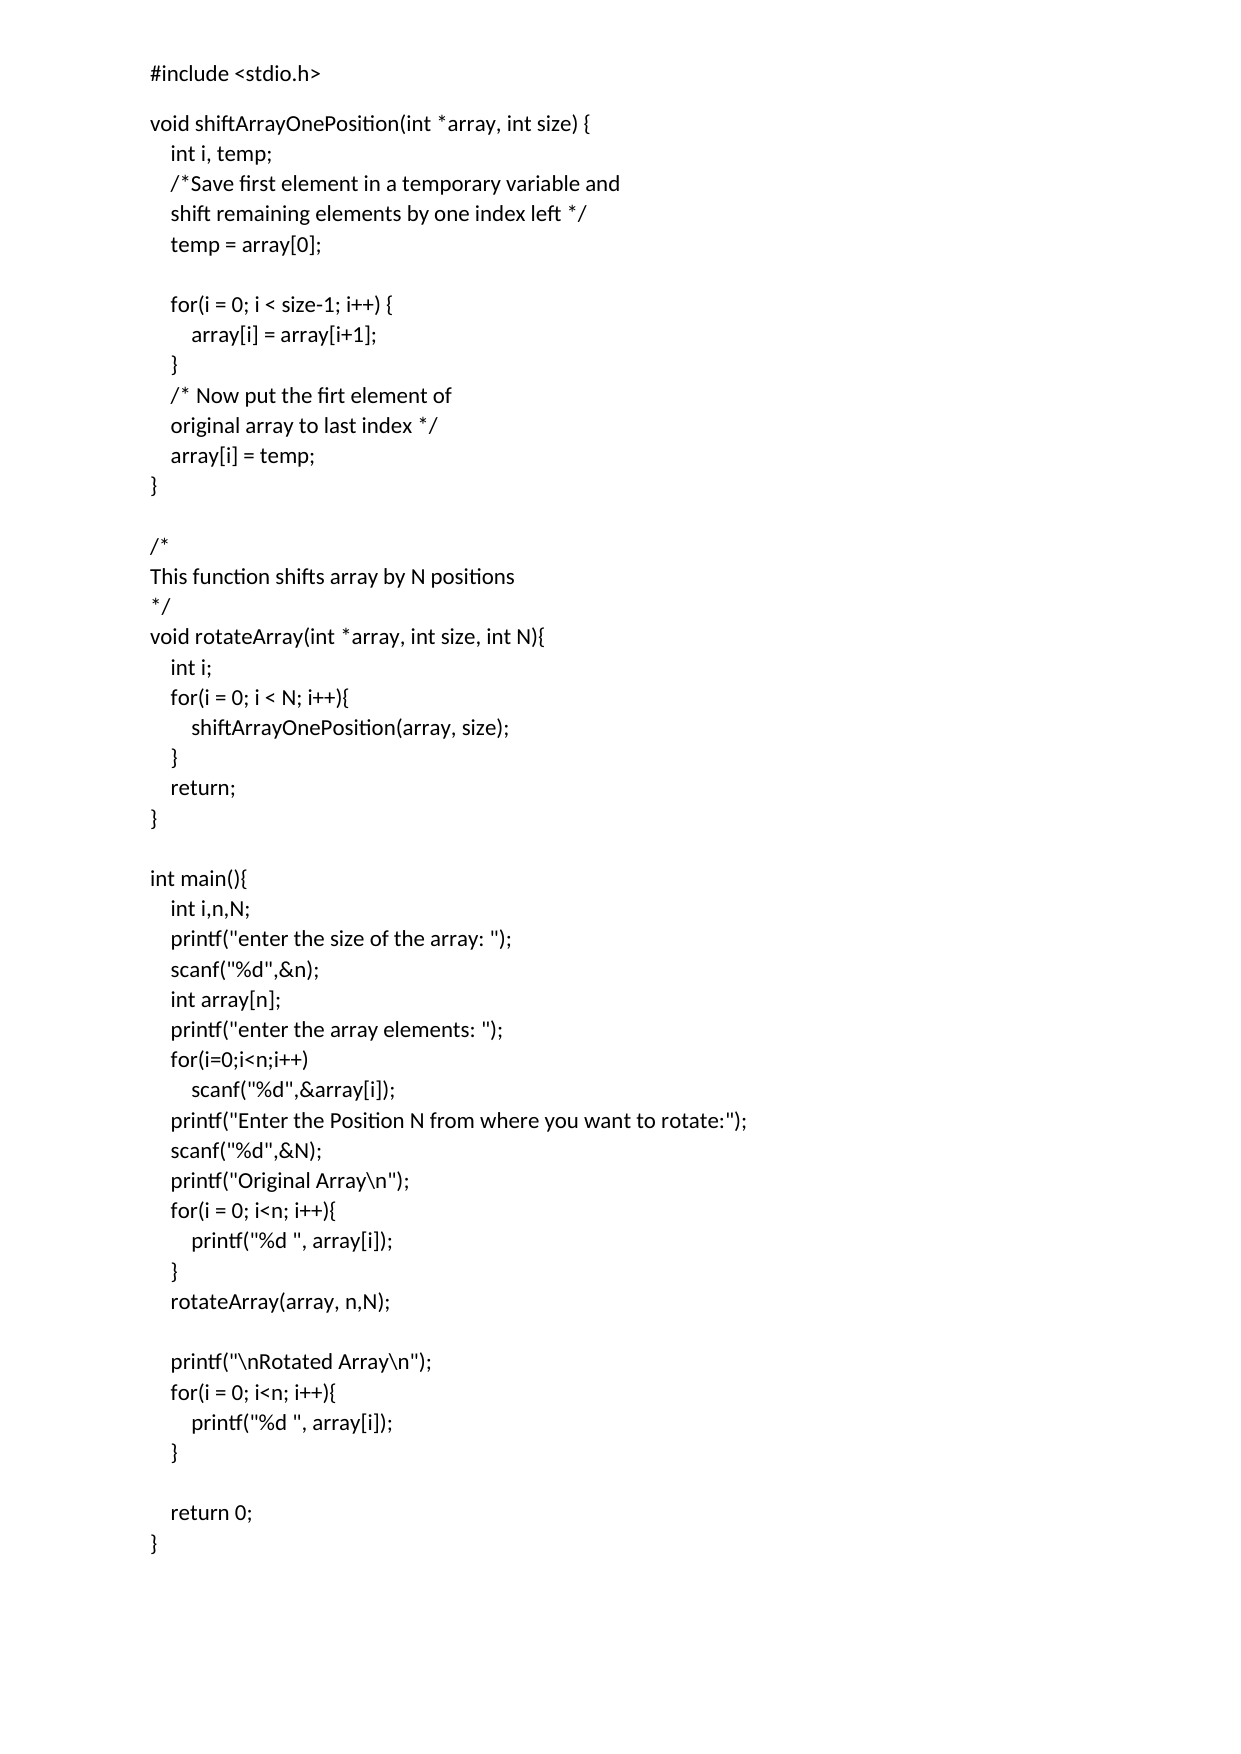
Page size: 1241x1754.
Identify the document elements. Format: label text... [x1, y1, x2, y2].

text int main(){ [150, 864, 1090, 892]
text } [150, 1438, 1090, 1466]
text int array[n]; [150, 985, 1090, 1013]
text original array to last index */ [150, 411, 1090, 439]
text This function shifts array by N positions [150, 562, 1090, 590]
text int i, temp; [150, 139, 1090, 167]
text printf("%d ", array[i]); [150, 1227, 1090, 1254]
text } [150, 1529, 1090, 1557]
text printf("enter the array elements: "); [150, 1015, 1090, 1043]
text for(i=0;i<n;i++) [150, 1045, 1090, 1073]
text } [150, 351, 1090, 378]
text } [150, 743, 1090, 771]
text array[i] = array[i+1]; [150, 320, 1090, 348]
text printf("Enter the Position N from where you want to rotate:"); [150, 1106, 1090, 1134]
text printf("%d ", array[i]); [150, 1408, 1090, 1436]
text int i; [150, 653, 1090, 681]
text */ [150, 592, 1090, 620]
text void rotateArray(int *array, int size, int N){ [150, 622, 1090, 650]
text for(i = 0; i<n; i++){ [150, 1196, 1090, 1224]
text return; [150, 773, 1090, 801]
text rotateArray(array, n,N); [150, 1287, 1090, 1315]
text scanf("%d",&n); [150, 955, 1090, 983]
text shift remaining elements by one index left */ [150, 199, 1090, 227]
text } [150, 1257, 1090, 1285]
text for(i = 0; i<n; i++){ [150, 1378, 1090, 1406]
text /*Save first element in a temporary variable and [150, 169, 1090, 197]
text } [150, 804, 1090, 832]
text array[i] = temp; [150, 441, 1090, 469]
text /* [150, 532, 1090, 560]
text for(i = 0; i < N; i++){ [150, 683, 1090, 711]
text scanf("%d",&N); [150, 1136, 1090, 1164]
text int i,n,N; [150, 894, 1090, 922]
text printf("Original Array\n"); [150, 1166, 1090, 1194]
text printf("\nRotated Array\n"); [150, 1347, 1090, 1375]
text shiftArrayOnePosition(array, size); [150, 713, 1090, 741]
text scanf("%d",&array[i]); [150, 1076, 1090, 1103]
text return 0; [150, 1498, 1090, 1526]
text printf("enter the size of the array: "); [150, 924, 1090, 952]
text /* Now put the firt element of [150, 381, 1090, 409]
text for(i = 0; i < size-1; i++) { [150, 290, 1090, 318]
text #include <stdio.h> [150, 59, 1090, 87]
text void shiftArrayOnePosition(int *array, int size) { [150, 109, 1090, 137]
text } [150, 471, 1090, 499]
text temp = array[0]; [150, 230, 1090, 258]
